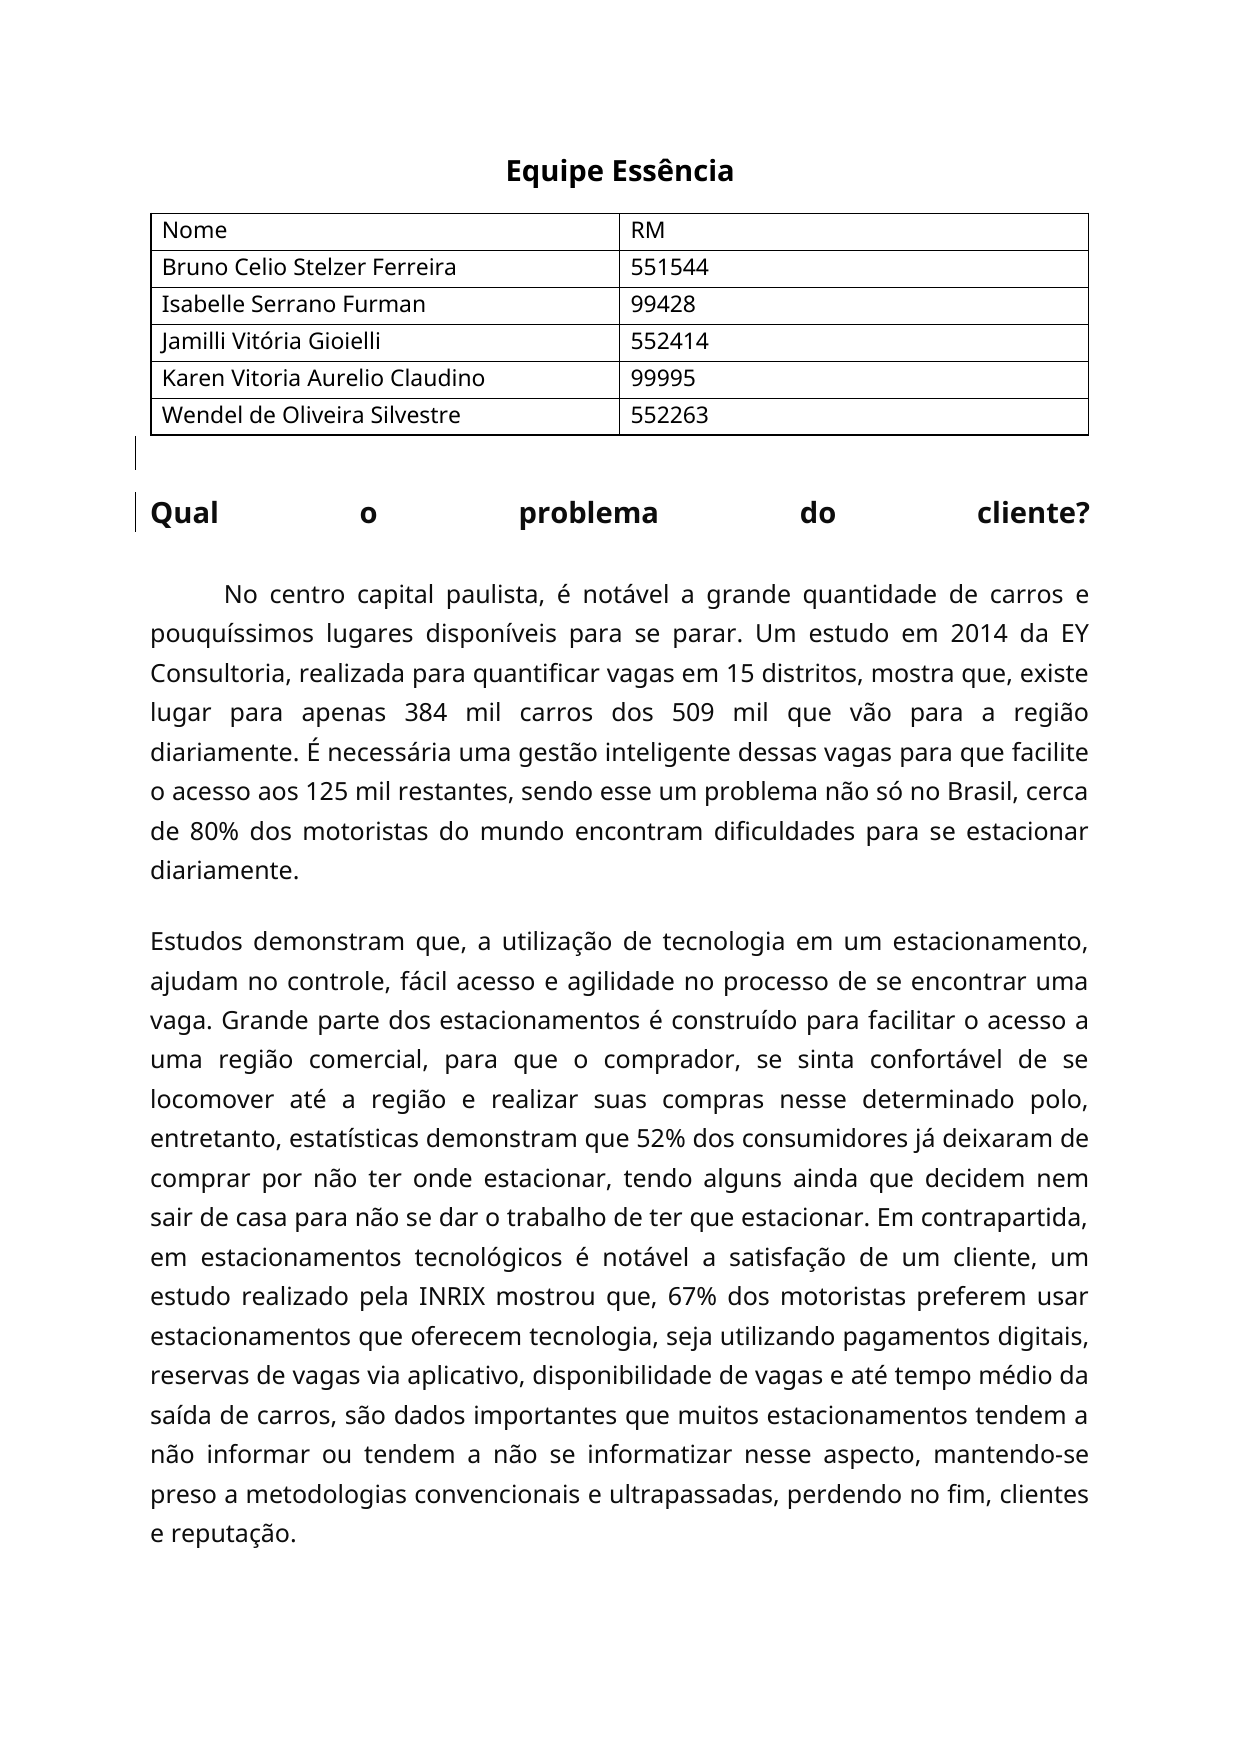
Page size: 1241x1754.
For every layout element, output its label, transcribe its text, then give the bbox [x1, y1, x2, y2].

table_cell Jamilli Vitória Gioielli [152, 325, 619, 361]
text Equipe Essência [150, 150, 1090, 190]
table_cell 99428 [620, 288, 1088, 324]
table_cell Bruno Celio Stelzer Ferreira [152, 251, 619, 287]
table_cell 552414 [620, 325, 1088, 361]
table_header Nome [152, 214, 619, 250]
table_cell Wendel de Oliveira Silvestre [152, 399, 619, 434]
table_cell Karen Vitoria Aurelio Claudino [152, 362, 619, 397]
text Estudos demonstram que, a utilização de tecnologia em um estacionamento, ajudam no controle, fácil acesso e agilidade no processo de se encontrar uma vaga. Grande parte dos estacionamentos é construído para facilitar o acesso a uma região comercial, para que o comprador, se sinta confortável de se locomover até a região e realizar suas compras nesse determinado polo, entretanto, estatísticas demonstram que 52% dos consumidores já deixaram de comprar por não ter onde estacionar, tendo alguns ainda que decidem nem sair de casa para não se dar o trabalho de ter que estacionar. Em contrapartida, em estacionamentos tecnológicos é notável a satisfação de um cliente, um estudo realizado pela INRIX mostrou que, 67% dos motoristas preferem usar estacionamentos que oferecem tecnologia, seja utilizando pagamentos digitais, reservas de vagas via aplicativo, disponibilidade de vagas e até tempo médio da saída de carros, são dados importantes que muitos estacionamentos tendem a não informar ou tendem a não se informatizar nesse aspecto, mantendo-se preso a metodologias convencionais e ultrapassadas, perdendo no fim, clientes e reputação. [150, 924, 1090, 1550]
table_cell 99995 [620, 362, 1088, 397]
table_header RM [620, 214, 1088, 250]
table_cell Isabelle Serrano Furman [152, 288, 619, 324]
table_cell 551544 [620, 251, 1088, 287]
text Qual o problema do cliente? No centro capital paulista, é notável a grande quantidade de carros e pouquíssimos lugares disponíveis para se parar. Um estudo em 2014 da EY Consultoria, realizada para quantificar vagas em 15 distritos, mostra que, existe lugar para apenas 384 mil carros dos 509 mil que vão para a região diariamente. É necessária uma gestão inteligente dessas vagas para que facilite o acesso aos 125 mil restantes, sendo esse um problema não só no Brasil, cerca de 80% dos motoristas do mundo encontram dificuldades para se estacionar diariamente. [150, 492, 1090, 887]
table_cell 552263 [620, 399, 1088, 434]
